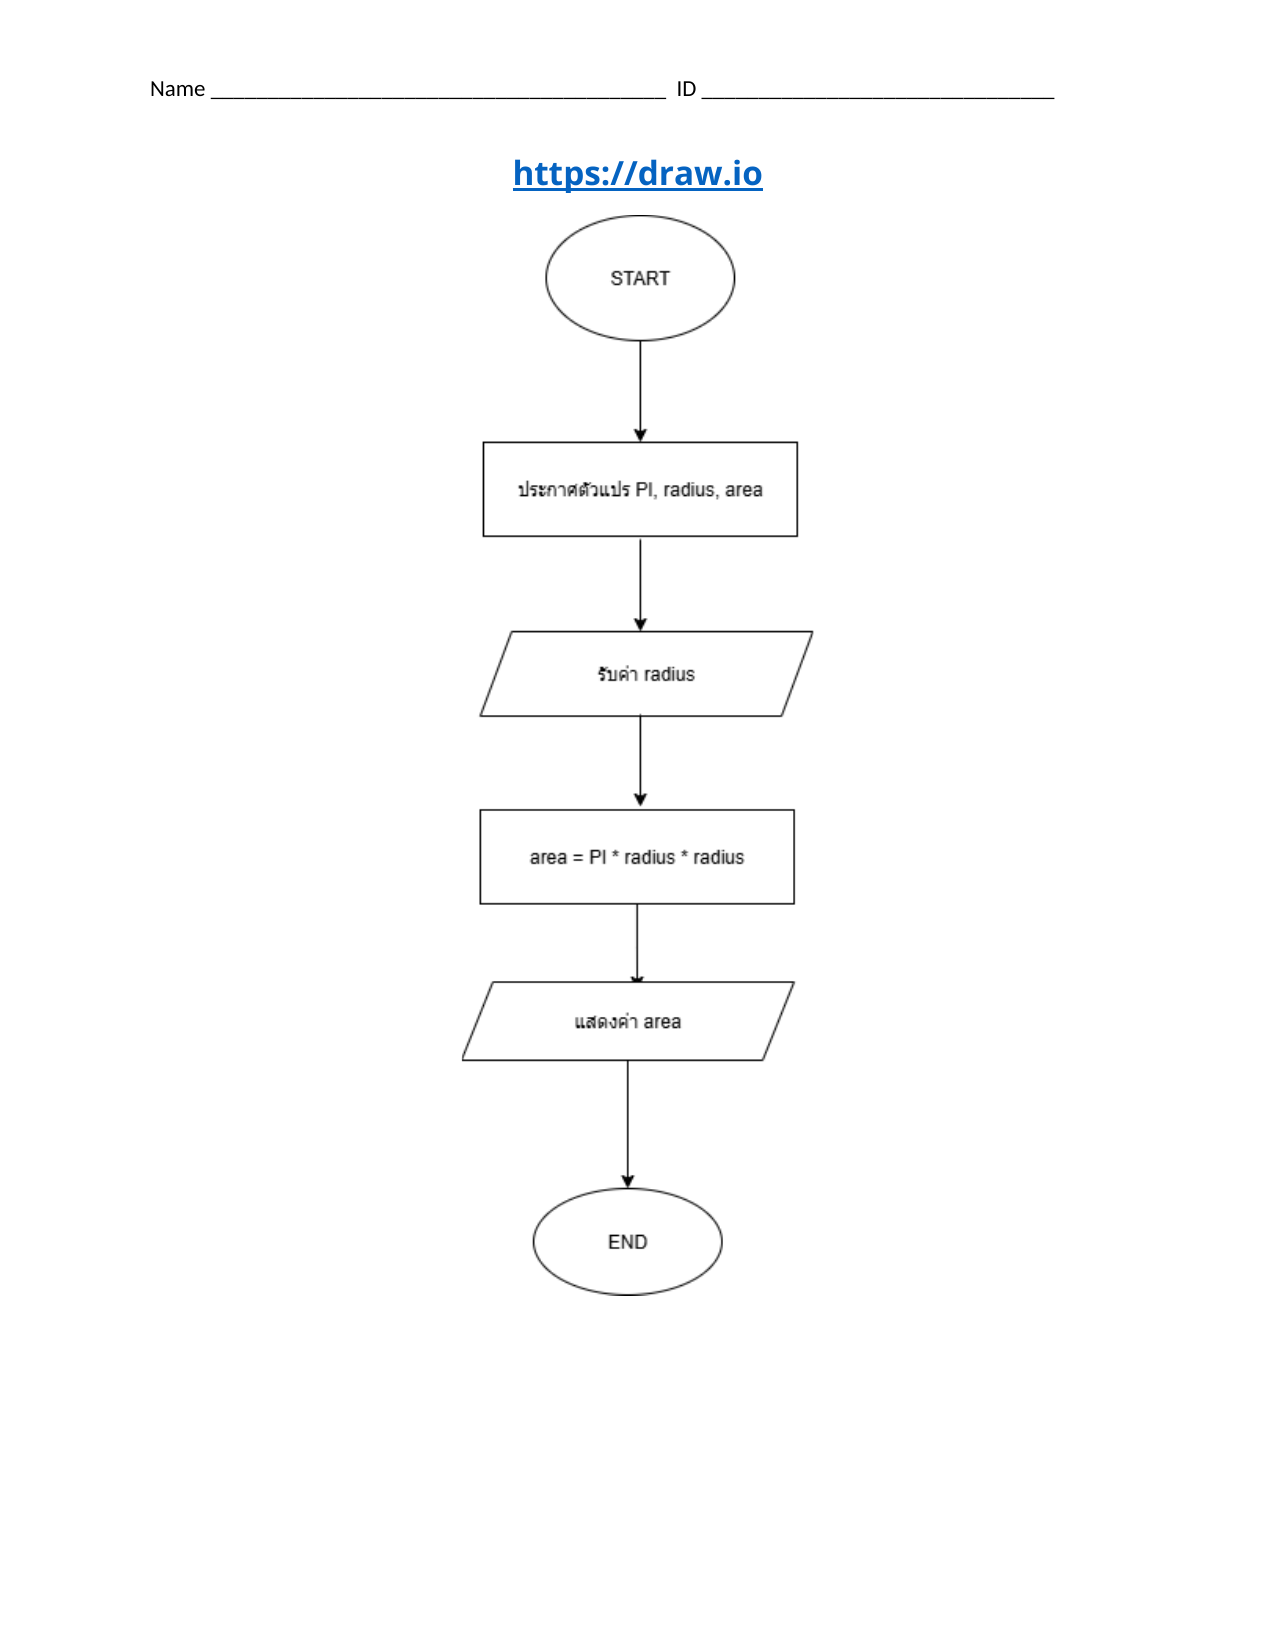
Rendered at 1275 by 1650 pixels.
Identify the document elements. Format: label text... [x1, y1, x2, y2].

text https://draw.io [150, 150, 1125, 195]
picture [461, 215, 814, 1296]
